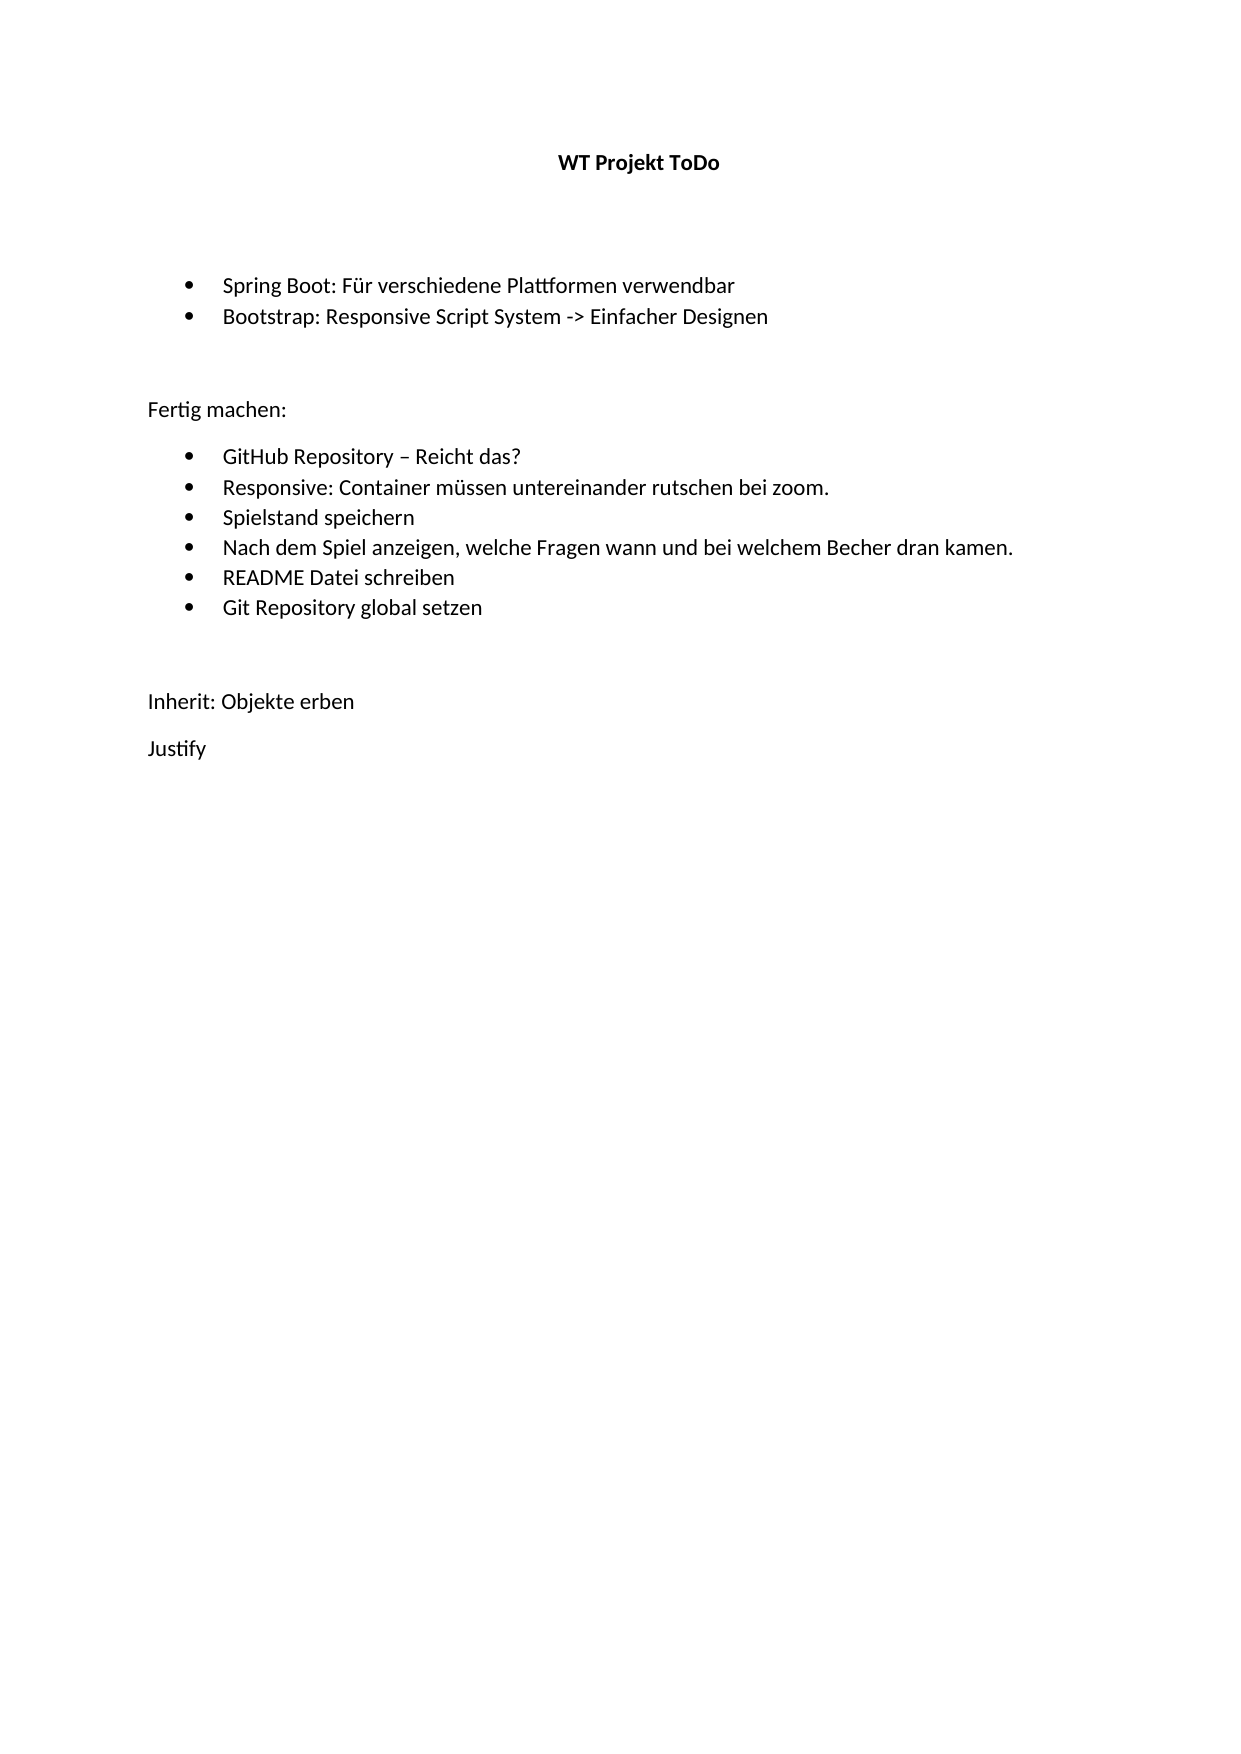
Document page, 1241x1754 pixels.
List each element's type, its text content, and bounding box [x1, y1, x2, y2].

list Nach dem Spiel anzeigen, welche Fragen wann und bei welchem Becher dran kamen. [185, 533, 1093, 561]
text Justify [148, 734, 1093, 762]
text WT Projekt ToDo [185, 148, 1093, 176]
list Spring Boot: Für verschiedene Plattformen verwendbar [185, 272, 1093, 299]
list GitHub Repository – Reicht das? [185, 442, 1093, 470]
list Git Repository global setzen [185, 593, 1093, 621]
list Spielstand speichern [185, 503, 1093, 531]
list README Datei schreiben [185, 563, 1093, 591]
list Bootstrap: Responsive Script System -> Einfacher Designen [185, 302, 1093, 330]
text Fertig machen: [148, 396, 1093, 423]
list Responsive: Container müssen untereinander rutschen bei zoom. [185, 473, 1093, 501]
text Inherit: Objekte erben [148, 687, 1093, 715]
